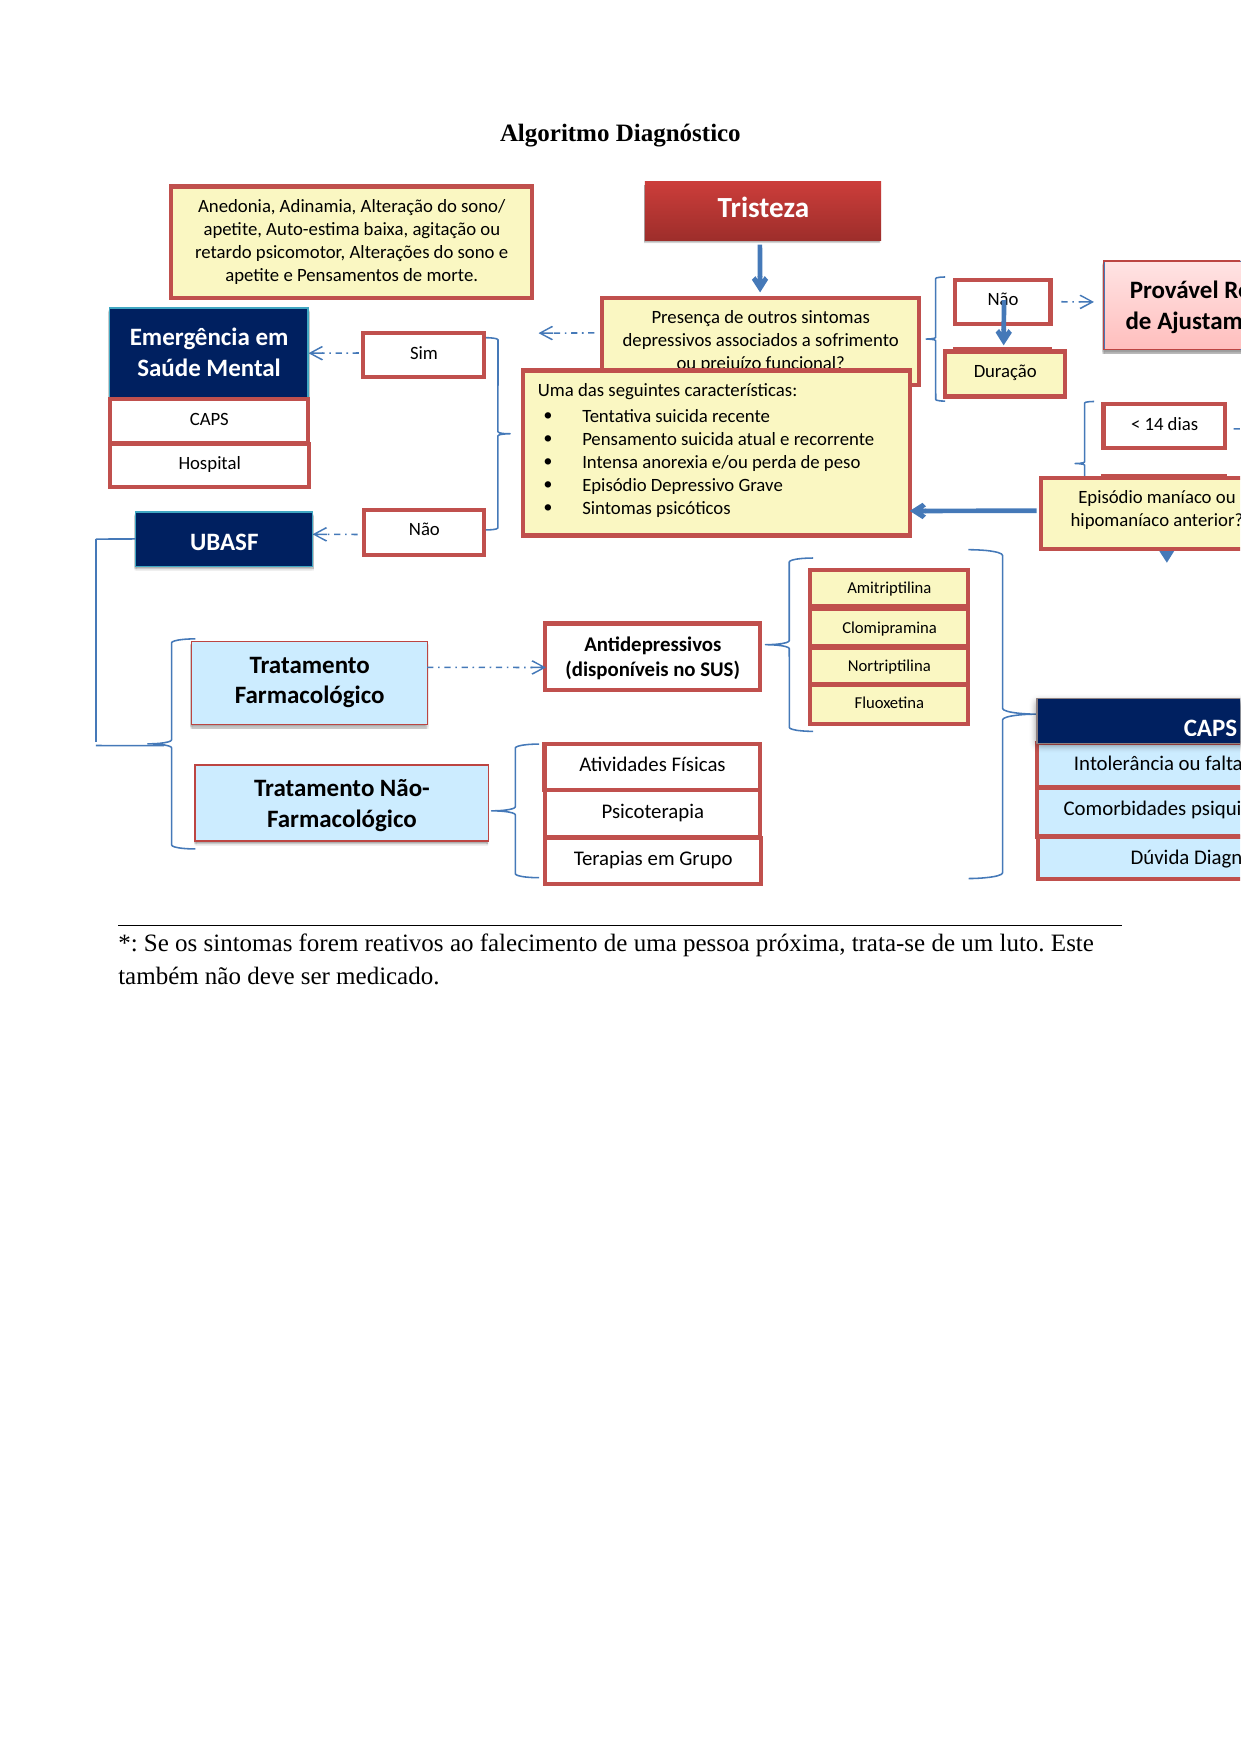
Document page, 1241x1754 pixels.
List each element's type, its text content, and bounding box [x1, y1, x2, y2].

text *: Se os sintomas forem reativos ao falecimento de uma pessoa próxima, trata-se de um luto. Este também não deve ser medicado. Mapa Mental [118, 926, 1122, 990]
subtitle Algoritmo Diagnóstico [118, 118, 1122, 147]
